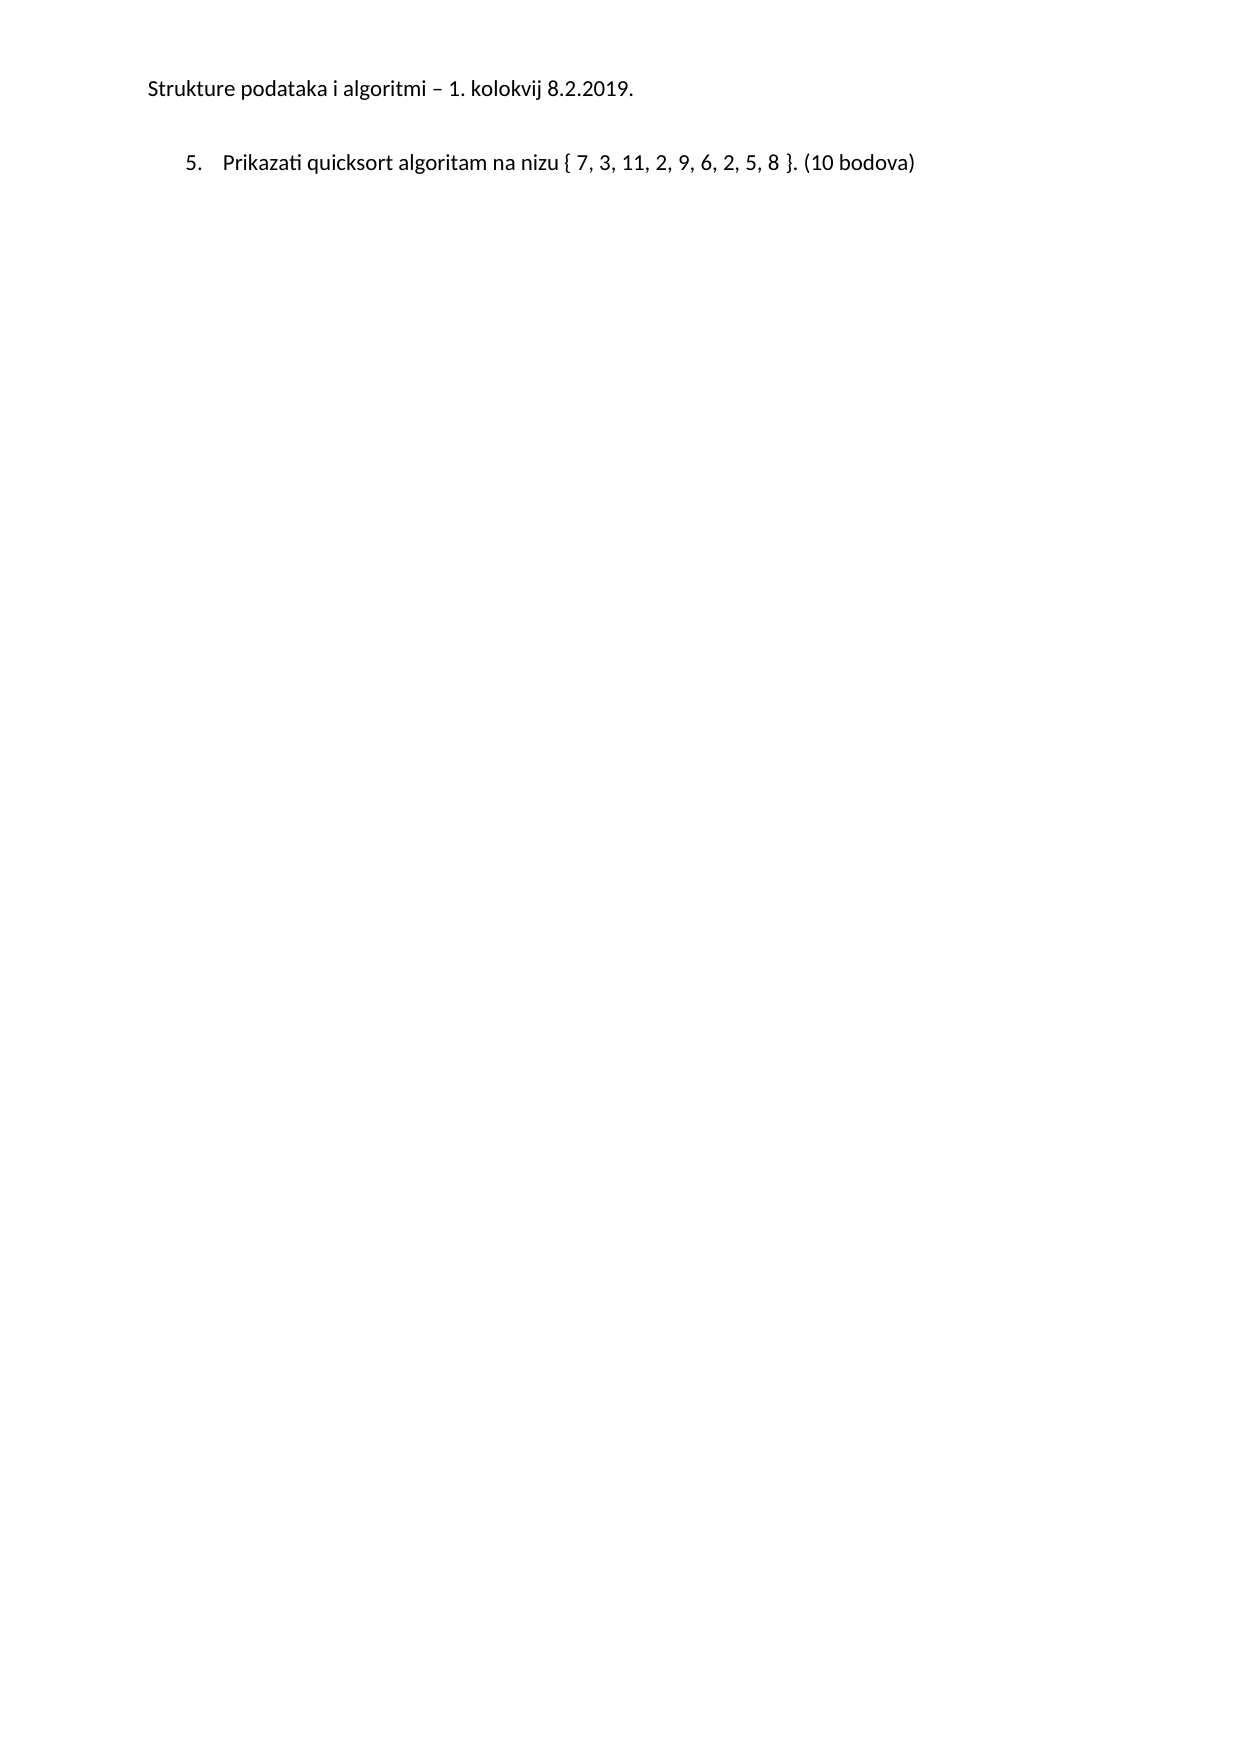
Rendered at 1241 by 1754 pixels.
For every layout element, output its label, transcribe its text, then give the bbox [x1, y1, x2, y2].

list Prikazati quicksort algoritam na nizu { 7, 3, 11, 2, 9, 6, 2, 5, 8 }. (10 bodova) [185, 148, 1093, 176]
